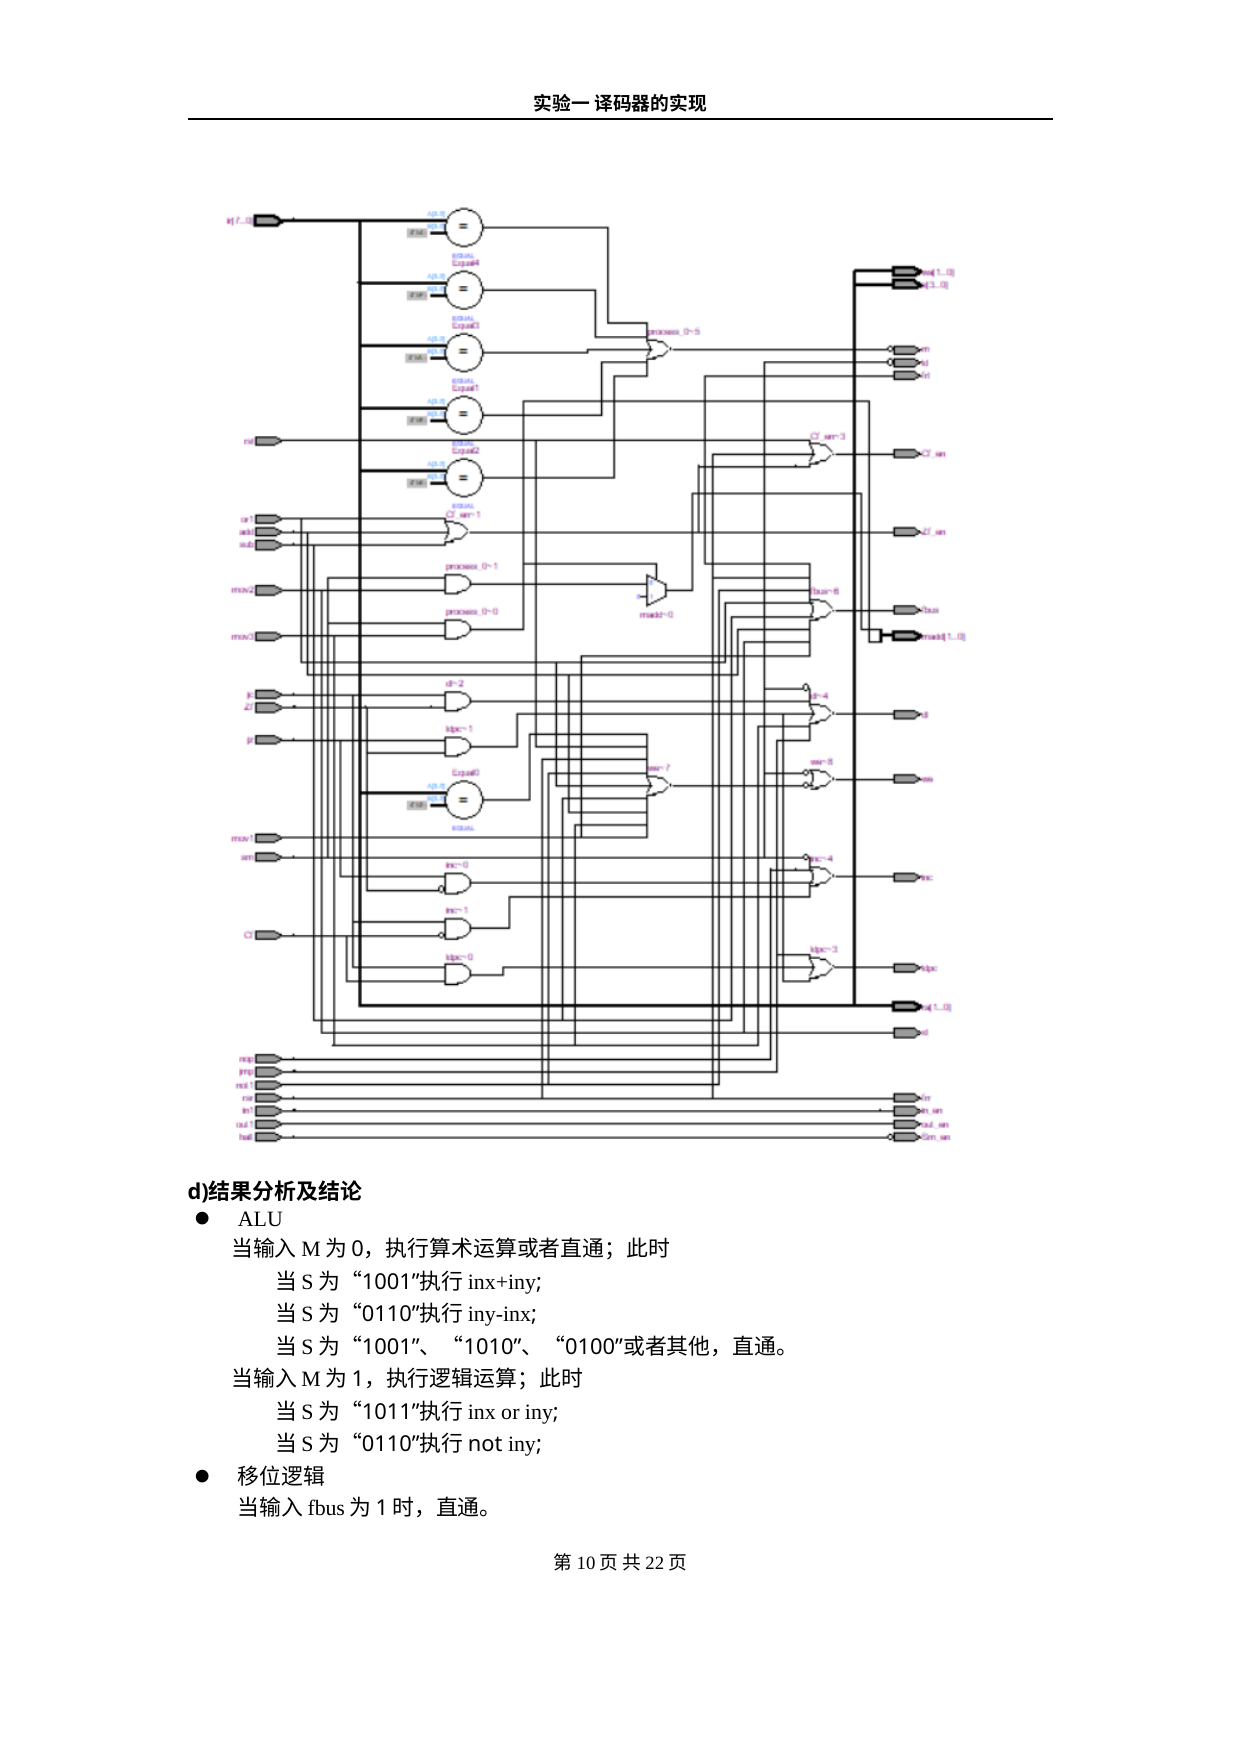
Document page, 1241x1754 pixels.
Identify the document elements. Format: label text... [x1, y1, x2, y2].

list ALU [194, 1206, 1053, 1231]
picture [193, 205, 989, 1149]
text 当输入M为1，执行逻辑运算；此时 [231, 1361, 1053, 1394]
text 当S为“0110”执行not iny; [231, 1426, 1053, 1459]
text 当S为“0110”执行iny-inx; [231, 1296, 1053, 1329]
list 当输入fbus为1时，直通。 [238, 1490, 1053, 1522]
text 当S为“1001”、“1010”、“0100”或者其他，直通。 [231, 1329, 1053, 1361]
text 当输入M为0，执行算术运算或者直通；此时 [231, 1231, 1053, 1264]
text 当S为“1011”执行inx or iny; [231, 1394, 1053, 1426]
list 移位逻辑 [194, 1459, 1053, 1490]
text d)结果分析及结论 [187, 1174, 1053, 1206]
text 当S为“1001”执行inx+iny; [231, 1264, 1053, 1296]
